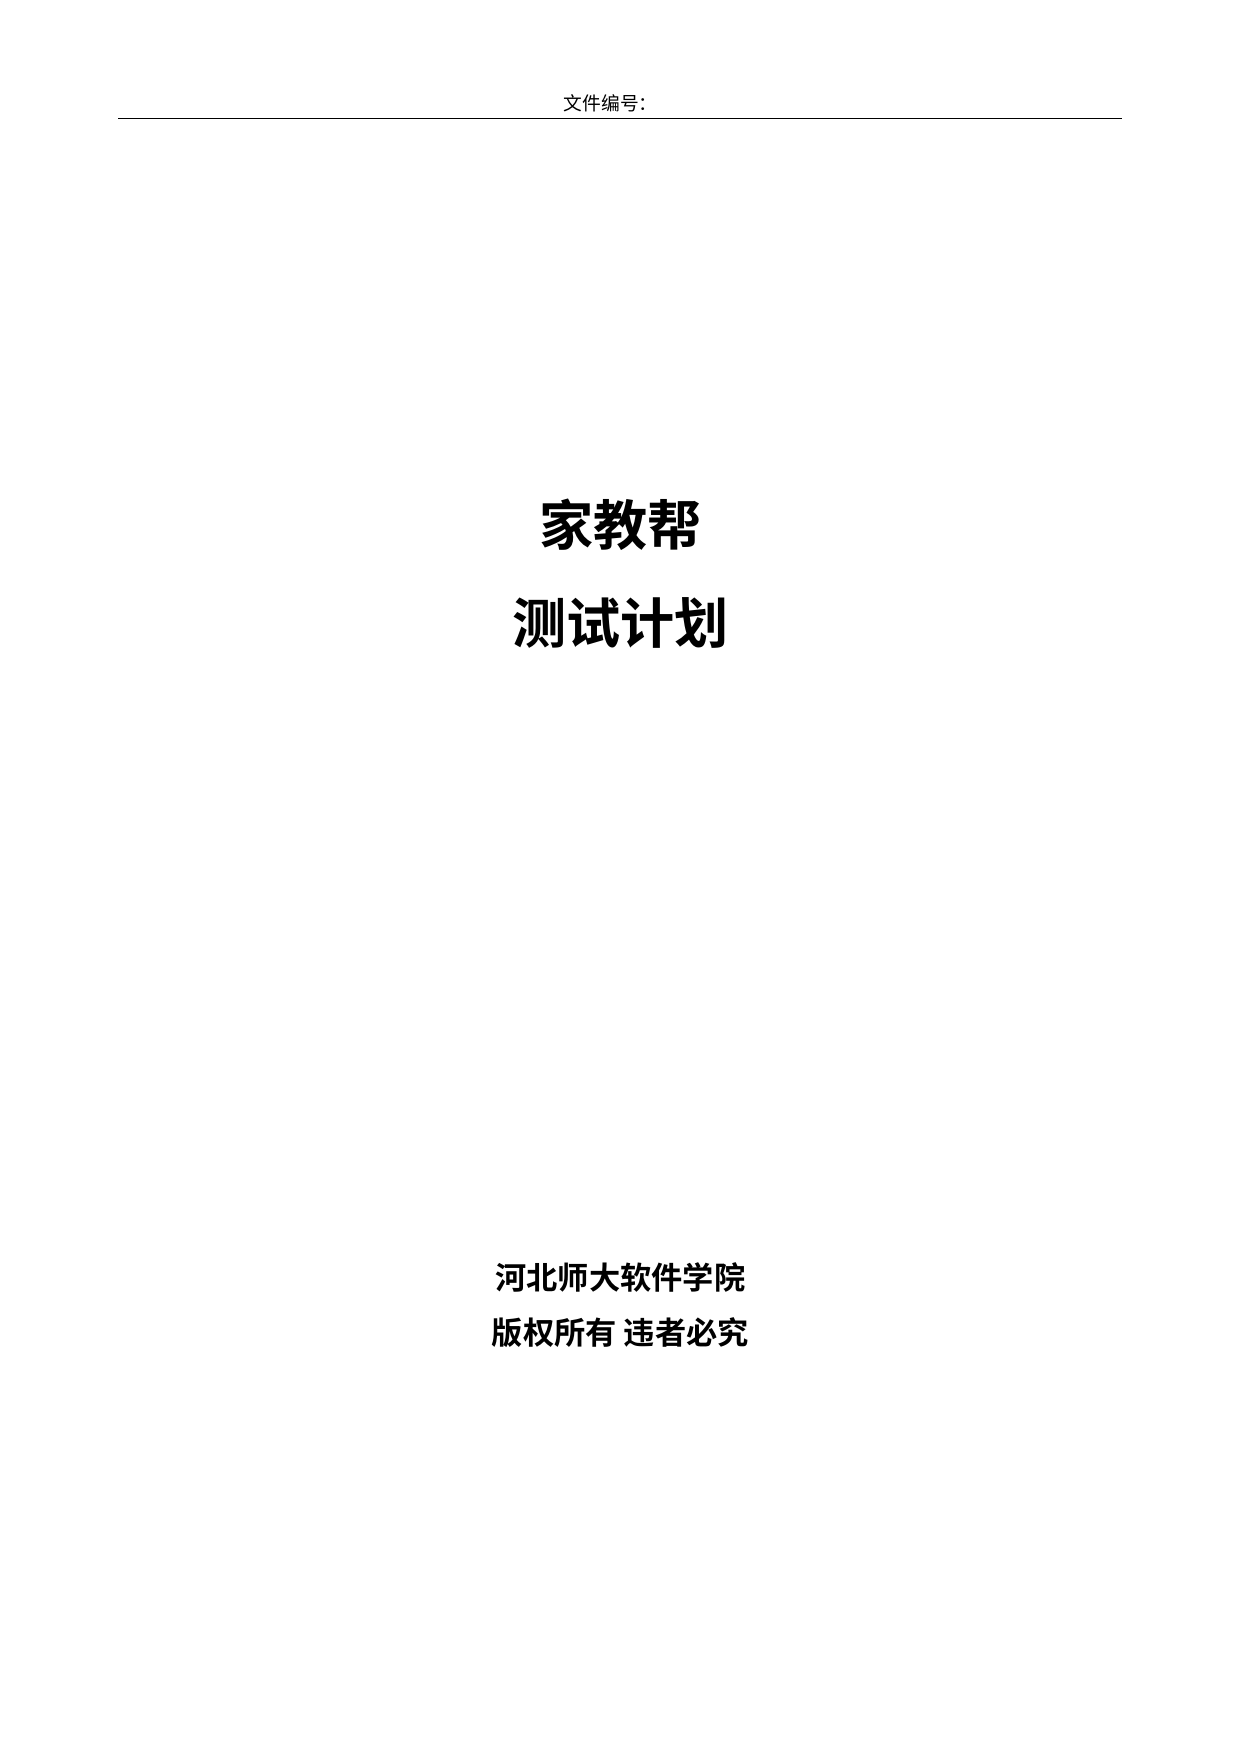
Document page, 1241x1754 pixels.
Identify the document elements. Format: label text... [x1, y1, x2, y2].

text 版权所有 违者必究 [118, 1298, 1122, 1363]
text 河北师大软件学院 [118, 1253, 1122, 1298]
text 测试计划 [118, 571, 1122, 668]
text 家教帮 [118, 473, 1122, 571]
